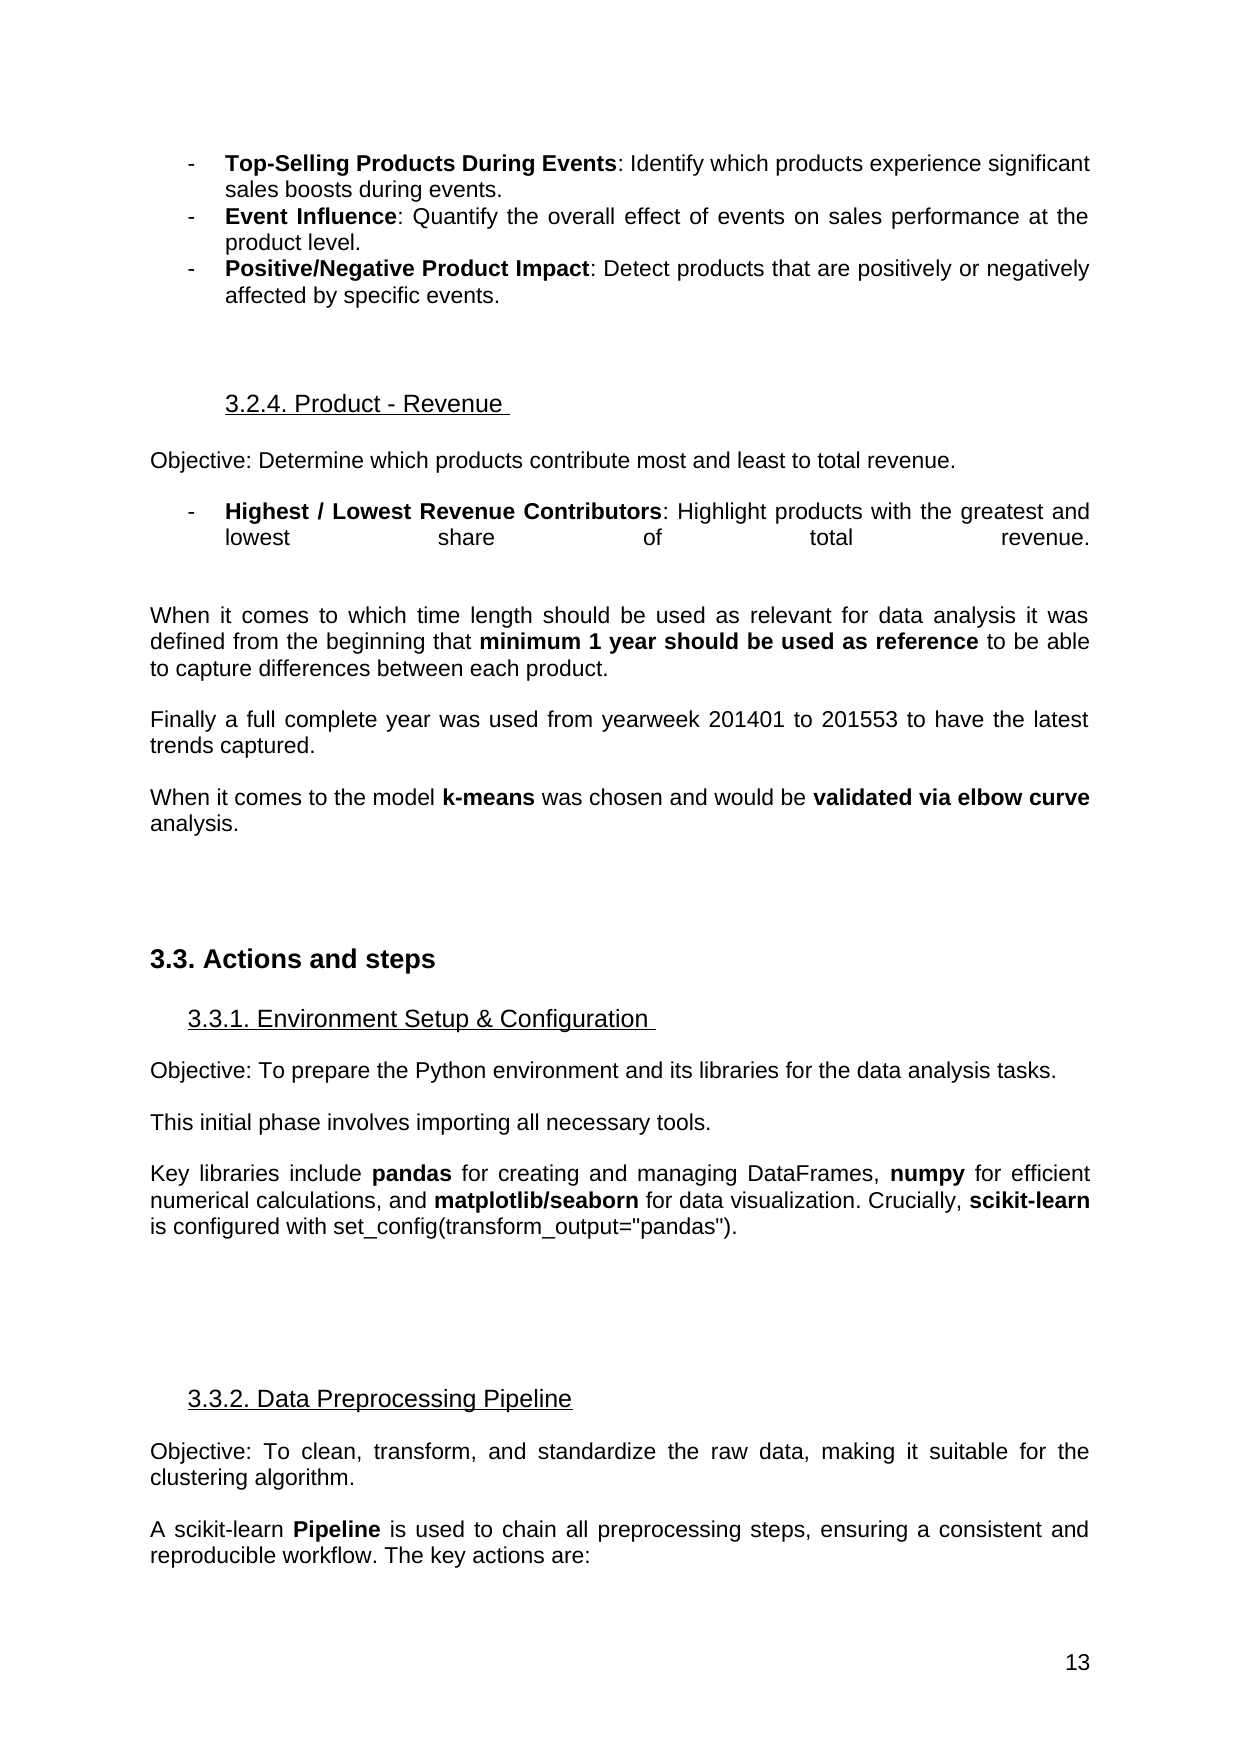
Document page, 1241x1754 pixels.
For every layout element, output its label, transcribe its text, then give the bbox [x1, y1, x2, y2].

subtitle 3.2.4. Product - Revenue [150, 389, 1090, 417]
text This initial phase involves importing all necessary tools. [150, 1109, 1090, 1135]
text Objective: To prepare the Python environment and its libraries for the data analysis tasks. [150, 1057, 1090, 1084]
text When it comes to which time length should be used as relevant for data analysis it was defined from the beginning that minimum 1 year should be used as reference to be able to capture differences between each product. [150, 602, 1090, 681]
text Key libraries include pandas for creating and managing DataFrames, numpy for efficient numerical calculations, and matplotlib/seaborn for data visualization. Crucially, scikit-learn is configured with set_config(transform_output="pandas"). [150, 1160, 1090, 1239]
subtitle 3.3. Actions and steps [150, 943, 1090, 974]
text When it comes to the model k-means was chosen and would be validated via elbow curve analysis. [150, 784, 1090, 863]
subtitle 3.3.1. Environment Setup & Configuration [187, 1004, 1090, 1032]
subtitle 3.3.2. Data Preprocessing Pipeline [187, 1384, 1090, 1413]
list Positive/Negative Product Impact: Detect products that are positively or negatively affected by specific events. [187, 255, 1090, 308]
text A scikit-learn Pipeline is used to chain all preprocessing steps, ensuring a consistent and reproducible workflow. The key actions are: [150, 1516, 1090, 1568]
text Objective: To clean, transform, and standardize the raw data, making it suitable for the clustering algorithm. [150, 1438, 1090, 1491]
list Highest / Lowest Revenue Contributors: Highlight products with the greatest and lowest share of total revenue. [187, 498, 1090, 577]
text Objective: Determine which products contribute most and least to total revenue. [150, 447, 1090, 473]
list Top-Selling Products During Events: Identify which products experience significant sales boosts during events. [187, 150, 1090, 203]
text Finally a full complete year was used from yearweek 201401 to 201553 to have the latest trends captured. [150, 706, 1090, 759]
list Event Influence: Quantify the overall effect of events on sales performance at the product level. [187, 203, 1090, 255]
